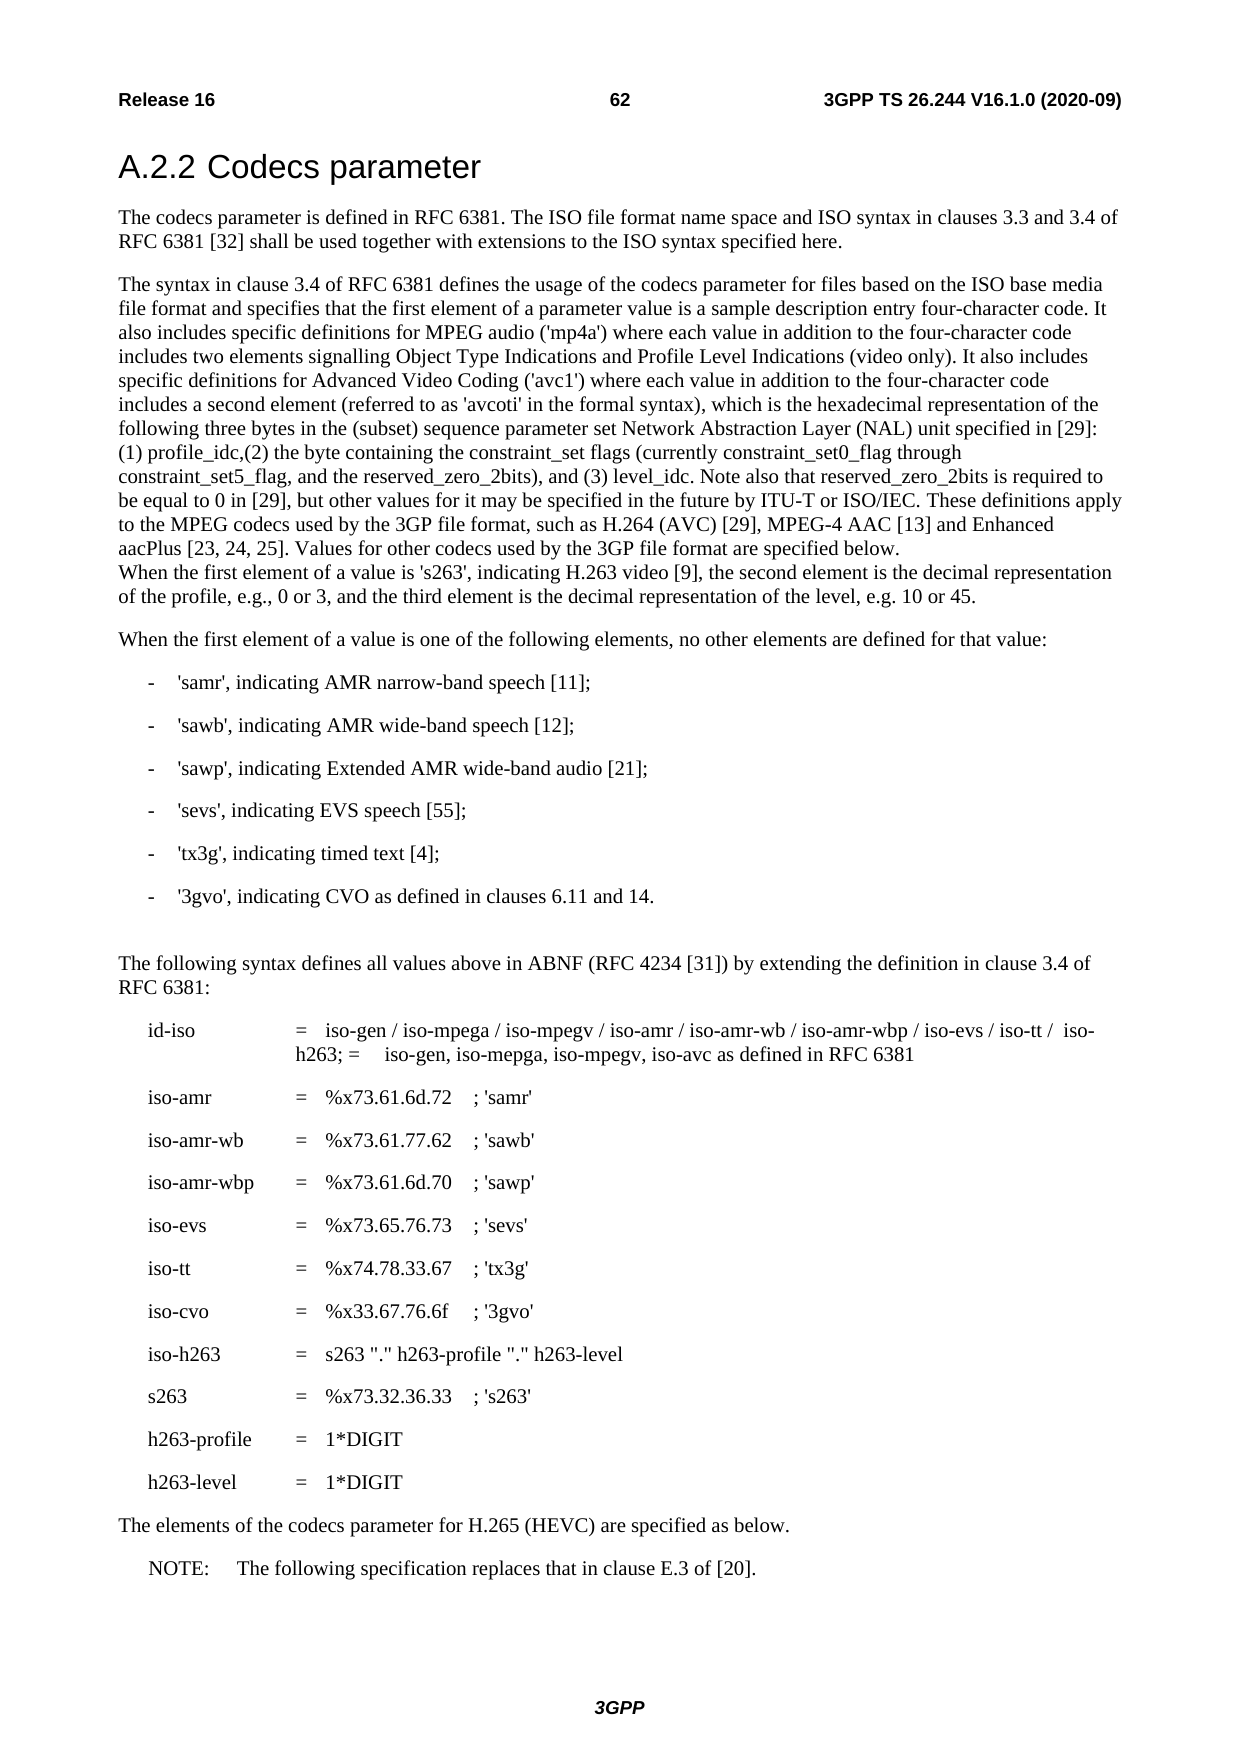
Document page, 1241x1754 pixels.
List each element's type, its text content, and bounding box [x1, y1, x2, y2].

text iso-tt = %x74.78.33.67 ; 'tx3g' [148, 1256, 1122, 1280]
text - 'tx3g', indicating timed text [4]; [148, 841, 1122, 865]
text iso-cvo = %x33.67.76.6f ; '3gvo' [148, 1299, 1122, 1323]
text The syntax in clause 3.4 of RFC 6381 defines the usage of the codecs parameter for files based on the ISO base media file format and specifies that the first element of a parameter value is a sample description entry four-character code. It also includes specific definitions for MPEG audio ('mp4a') where each value in addition to the four-character code includes two elements signalling Object Type Indications and Profile Level Indications (video only). It also includes specific definitions for Advanced Video Coding ('avc1') where each value in addition to the four-character code includes a second element (referred to as 'avcoti' in the formal syntax), which is the hexadecimal representation of the following three bytes in the (subset) sequence parameter set Network Abstraction Layer (NAL) unit specified in [29]: (1) profile_idc,(2) the byte containing the constraint_set flags (currently constraint_set0_flag through constraint_set5_flag, and the reserved_zero_2bits), and (3) level_idc. Note also that reserved_zero_2bits is required to be equal to 0 in [29], but other values for it may be specified in the future by ITU-T or ISO/IEC. These definitions apply to the MPEG codecs used by the 3GP file format, such as H.264 (AVC) [29], MPEG-4 AAC [13] and Enhanced aacPlus [23, 24, 25]. Values for other codecs used by the 3GP file format are specified below. [118, 272, 1122, 560]
text iso-evs = %x73.65.76.73 ; 'sevs' [148, 1213, 1122, 1237]
text - '3gvo', indicating CVO as defined in clauses 6.11 and 14. [148, 884, 1122, 908]
text - 'samr', indicating AMR narrow-band speech [11]; [148, 670, 1122, 694]
text When the first element of a value is 's263', indicating H.263 video [9], the second element is the decimal representation of the profile, e.g., 0 or 3, and the third element is the decimal representation of the level, e.g. 10 or 45. [118, 560, 1122, 608]
text iso-amr-wbp = %x73.61.6d.70 ; 'sawp' [148, 1170, 1122, 1194]
text id-iso = iso-gen / iso-mpega / iso-mpegv / iso-amr / iso-amr-wb / iso-amr-wbp / iso-evs / iso-tt / iso-h263; = iso-gen, iso-mepga, iso-mpegv, iso-avc as defined in RFC 6381 [148, 1018, 1137, 1066]
text - 'sevs', indicating EVS speech [55]; [148, 798, 1122, 822]
text s263 = %x73.32.36.33 ; 's263' [148, 1384, 1122, 1408]
text NOTE: The following specification replaces that in clause E.3 of [20]. [148, 1556, 1122, 1580]
text h263-level = 1*DIGIT [148, 1470, 1122, 1494]
subtitle A.2.2 Codecs parameter [118, 147, 1122, 186]
text h263-profile = 1*DIGIT [148, 1427, 1122, 1451]
text iso-h263 = s263 "." h263-profile "." h263-level [148, 1342, 1122, 1366]
text iso-amr-wb = %x73.61.77.62 ; 'sawb' [148, 1127, 1122, 1152]
text iso-amr = %x73.61.6d.72 ; 'samr' [148, 1085, 1122, 1109]
text - 'sawb', indicating AMR wide-band speech [12]; [148, 713, 1122, 737]
text The following syntax defines all values above in ABNF (RFC 4234 [31]) by extending the definition in clause 3.4 of RFC 6381: [118, 951, 1122, 999]
text The elements of the codecs parameter for H.265 (HEVC) are specified as below. [118, 1513, 1122, 1537]
text The codecs parameter is defined in RFC 6381. The ISO file format name space and ISO syntax in clauses 3.3 and 3.4 of RFC 6381 [32] shall be used together with extensions to the ISO syntax specified here. [118, 205, 1122, 253]
text When the first element of a value is one of the following elements, no other elements are defined for that value: [118, 627, 1122, 651]
text - 'sawp', indicating Extended AMR wide-band audio [21]; [148, 756, 1122, 780]
